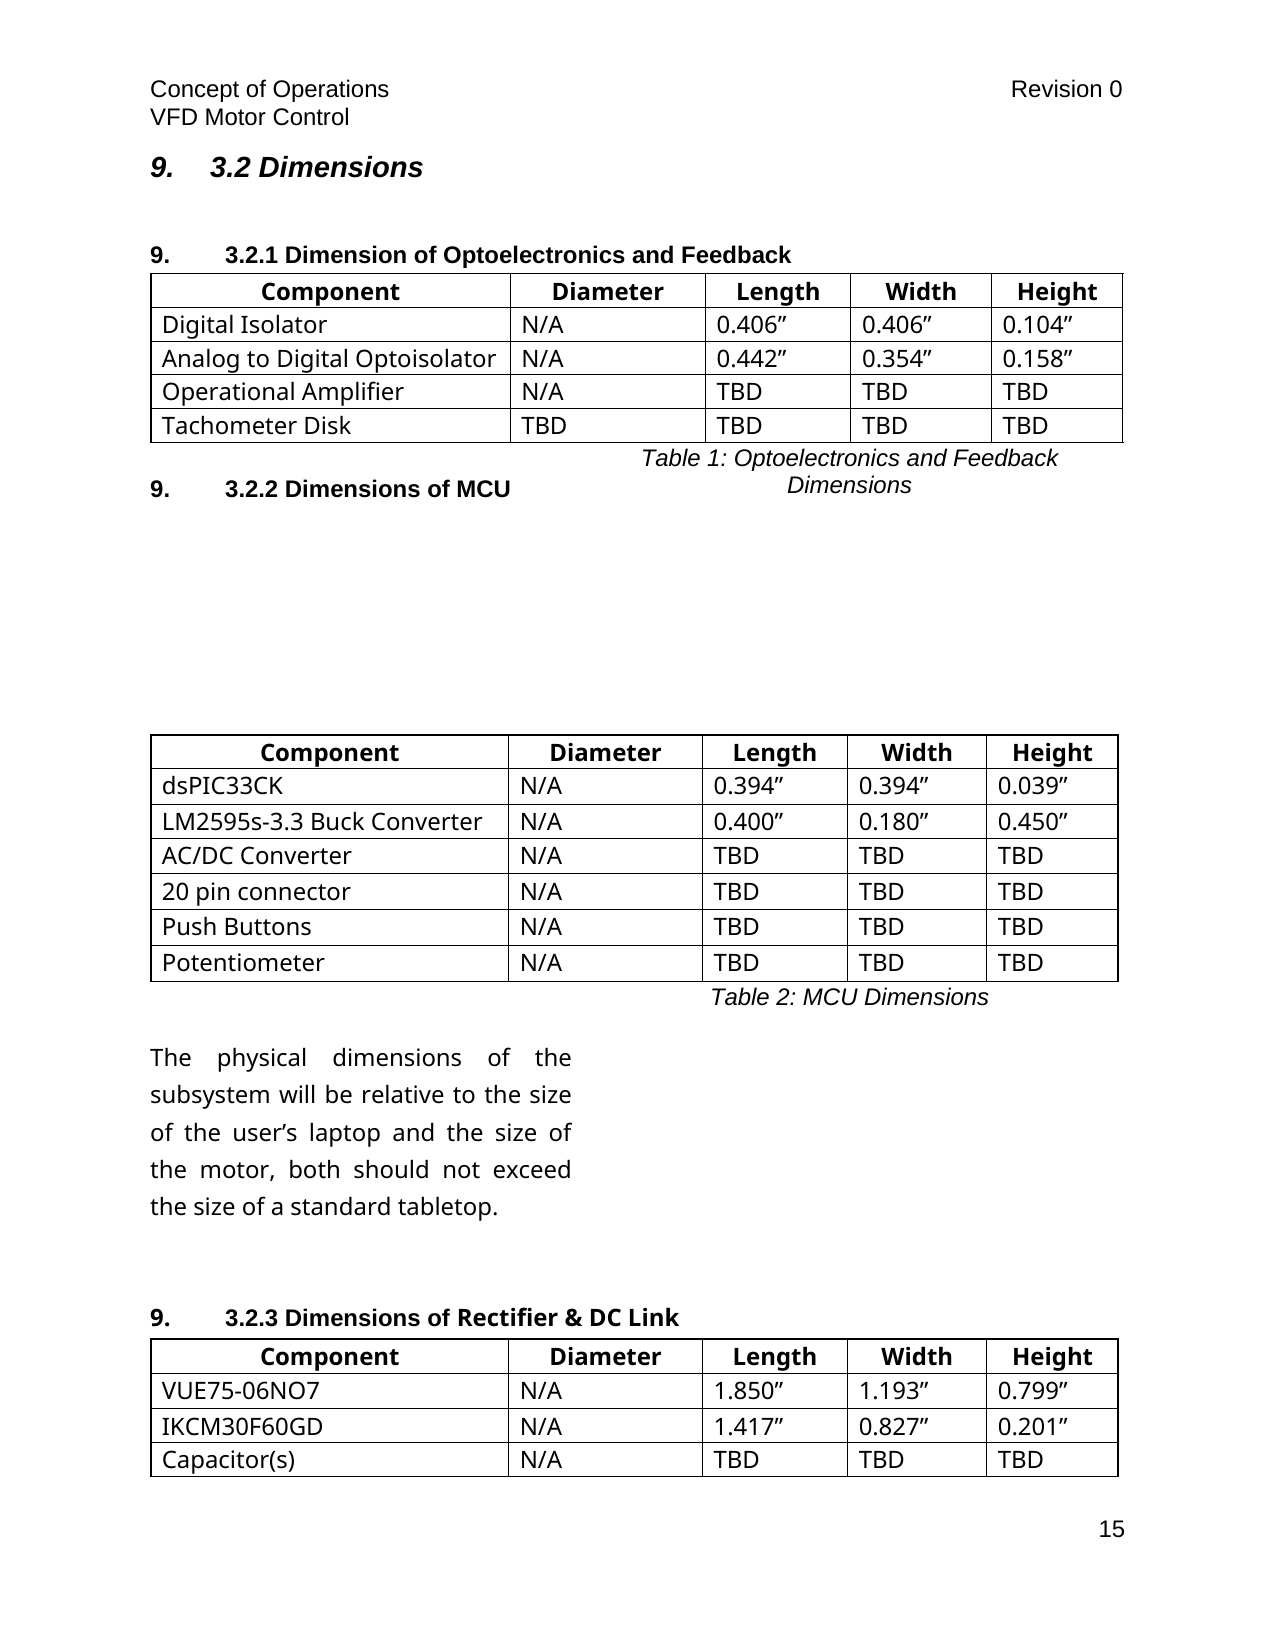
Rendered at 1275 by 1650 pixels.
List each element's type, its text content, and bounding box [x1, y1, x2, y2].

subtitle 3.2.3 Dimensions of Rectifier & DC Link [150, 1301, 1125, 1333]
subtitle 3.2 Dimensions [150, 150, 1125, 183]
table_cell IKCM30F60GD [152, 1409, 508, 1442]
table_cell 0.039” [987, 769, 1117, 804]
subtitle 3.2.2 Dimensions of MCU [150, 475, 1125, 502]
table_cell TBD [703, 1443, 847, 1476]
table_cell N/A [511, 375, 705, 408]
table_cell 0.158” [992, 342, 1122, 374]
table_header Length [703, 1340, 847, 1372]
table_header Diameter [509, 1340, 702, 1372]
table_cell TBD [848, 839, 986, 873]
table_header Width [851, 274, 991, 307]
text Table 1: Optoelectronics and Feedback Dimensions [592, 444, 1109, 499]
table_cell Operational Amplifier [152, 375, 510, 408]
table_cell Push Buttons [152, 910, 508, 945]
table_cell 1.417” [703, 1409, 847, 1442]
table_header Width [848, 1340, 986, 1372]
table_cell N/A [509, 874, 702, 909]
table_cell 0.354” [851, 342, 991, 374]
table_cell N/A [509, 805, 702, 837]
subtitle 3.2.1 Dimension of Optoelectronics and Feedback [150, 241, 1125, 269]
table_cell 0.406” [706, 308, 850, 341]
table_cell TBD [848, 910, 986, 945]
table_cell N/A [509, 910, 702, 945]
table_header Length [703, 736, 847, 768]
table_cell N/A [509, 1409, 702, 1442]
table_header Component [152, 736, 508, 768]
table_cell TBD [848, 1443, 986, 1476]
table_cell TBD [706, 375, 850, 408]
table_cell dsPIC33CK [152, 769, 508, 804]
table_cell Digital Isolator [152, 308, 510, 341]
table_cell 0.406” [851, 308, 991, 341]
table_cell 0.394” [703, 769, 847, 804]
table_cell TBD [848, 874, 986, 909]
table_header Height [992, 274, 1122, 307]
table_cell 20 pin connector [152, 874, 508, 909]
text Table 2: MCU Dimensions [592, 983, 1109, 1011]
table_header Component [152, 1340, 508, 1372]
table_header Diameter [511, 274, 705, 307]
table_cell 0.180” [848, 805, 986, 837]
table_header Height [987, 736, 1117, 768]
table_cell Analog to Digital Optoisolator [152, 342, 510, 374]
table_cell N/A [509, 769, 702, 804]
table_header Height [987, 1340, 1117, 1372]
table_cell 0.442” [706, 342, 850, 374]
table_cell TBD [703, 874, 847, 909]
table_cell TBD [703, 839, 847, 873]
table_cell TBD [511, 409, 705, 441]
table_cell TBD [706, 409, 850, 441]
table_cell TBD [987, 874, 1117, 909]
table_cell TBD [848, 946, 986, 981]
table_cell TBD [992, 409, 1122, 441]
table_cell Tachometer Disk [152, 409, 510, 441]
table_cell TBD [987, 910, 1117, 945]
table_cell 0.827” [848, 1409, 986, 1442]
table_cell 0.799” [987, 1374, 1117, 1408]
table_cell N/A [511, 342, 705, 374]
table_cell 0.104” [992, 308, 1122, 341]
table_cell N/A [509, 1374, 702, 1408]
table_cell TBD [703, 946, 847, 981]
table_cell N/A [509, 839, 702, 873]
table_cell TBD [851, 375, 991, 408]
table_cell N/A [511, 308, 705, 341]
table_cell N/A [509, 946, 702, 981]
table_header Component [152, 274, 510, 307]
table_cell 0.450” [987, 805, 1117, 837]
table_cell 0.400” [703, 805, 847, 837]
table_cell LM2595s-3.3 Buck Converter [152, 805, 508, 837]
table_header Diameter [509, 736, 702, 768]
table_header Length [706, 274, 850, 307]
table_cell 1.193” [848, 1374, 986, 1408]
table_cell TBD [851, 409, 991, 441]
table_cell N/A [509, 1443, 702, 1476]
table_cell TBD [992, 375, 1122, 408]
table_cell TBD [987, 946, 1117, 981]
table_cell TBD [987, 839, 1117, 873]
table_header Width [848, 736, 986, 768]
text The physical dimensions of the subsystem will be relative to the size of the user’s laptop and the size of the motor, both should not exceed the size of a standard tabletop. [150, 1041, 1125, 1223]
table_cell AC/DC Converter [152, 839, 508, 873]
table_cell VUE75-06NO7 [152, 1374, 508, 1408]
table_cell Capacitor(s) [152, 1443, 508, 1476]
table_cell 0.201” [987, 1409, 1117, 1442]
table_cell 0.394” [848, 769, 986, 804]
table_cell Potentiometer [152, 946, 508, 981]
table_cell 1.850” [703, 1374, 847, 1408]
table_cell TBD [987, 1443, 1117, 1476]
table_cell TBD [703, 910, 847, 945]
